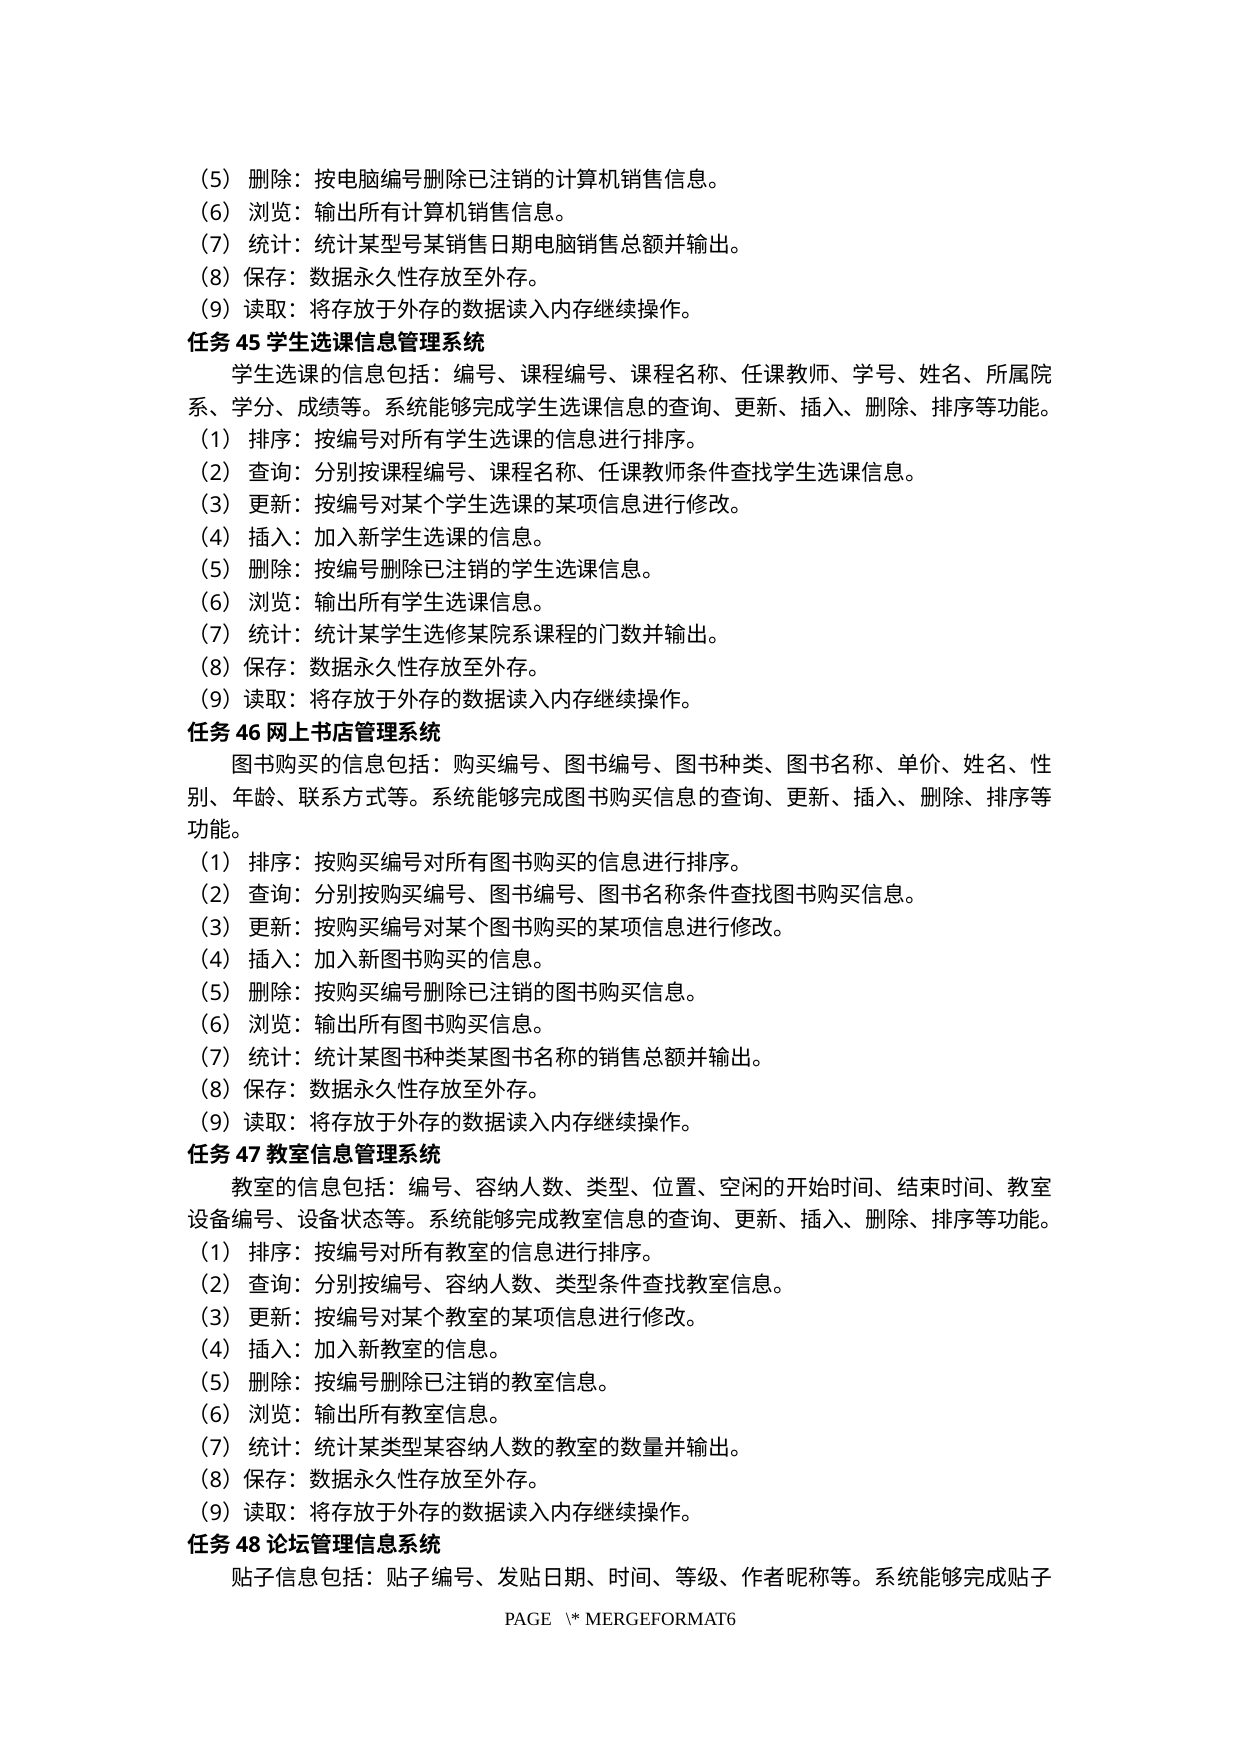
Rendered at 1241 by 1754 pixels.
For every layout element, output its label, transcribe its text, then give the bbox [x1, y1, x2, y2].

text （4） 插入：加入新学生选课的信息。 [187, 519, 1053, 552]
text （5） 删除：按电脑编号删除已注销的计算机销售信息。 [187, 162, 1053, 194]
text （2） 查询：分别按购买编号、图书编号、图书名称条件查找图书购买信息。 [187, 877, 1053, 909]
text （3） 更新：按编号对某个教室的某项信息进行修改。 [187, 1299, 1053, 1332]
text （3） 更新：按购买编号对某个图书购买的某项信息进行修改。 [187, 909, 1053, 942]
text （6） 浏览：输出所有教室信息。 [187, 1397, 1053, 1429]
text （9）读取：将存放于外存的数据读入内存继续操作。 [187, 292, 1053, 324]
subtitle 任务48 论坛管理信息系统 [187, 1527, 1053, 1559]
text （8）保存：数据永久性存放至外存。 [187, 649, 1053, 682]
text （2） 查询：分别按编号、容纳人数、类型条件查找教室信息。 [187, 1267, 1053, 1299]
text （5） 删除：按编号删除已注销的教室信息。 [187, 1364, 1053, 1397]
text （3） 更新：按编号对某个学生选课的某项信息进行修改。 [187, 487, 1053, 519]
text 图书购买的信息包括：购买编号、图书编号、图书种类、图书名称、单价、姓名、性别、年龄、联系方式等。系统能够完成图书购买信息的查询、更新、插入、删除、排序等功能。 [187, 747, 1053, 844]
text （9）读取：将存放于外存的数据读入内存继续操作。 [187, 1494, 1053, 1527]
text （7） 统计：统计某类型某容纳人数的教室的数量并输出。 [187, 1429, 1053, 1462]
text （5） 删除：按购买编号删除已注销的图书购买信息。 [187, 974, 1053, 1007]
text 教室的信息包括：编号、容纳人数、类型、位置、空闲的开始时间、结束时间、教室设备编号、设备状态等。系统能够完成教室信息的查询、更新、插入、删除、排序等功能。 [187, 1169, 1053, 1234]
subtitle 任务46 网上书店管理系统 [187, 714, 1053, 747]
text （6） 浏览：输出所有学生选课信息。 [187, 584, 1053, 617]
text （1） 排序：按编号对所有教室的信息进行排序。 [187, 1234, 1053, 1267]
text 学生选课的信息包括：编号、课程编号、课程名称、任课教师、学号、姓名、所属院系、学分、成绩等。系统能够完成学生选课信息的查询、更新、插入、删除、排序等功能。 [187, 357, 1053, 422]
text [187, 1559, 1053, 1592]
text （7） 统计：统计某学生选修某院系课程的门数并输出。 [187, 617, 1053, 649]
text （9）读取：将存放于外存的数据读入内存继续操作。 [187, 1104, 1053, 1137]
text （6） 浏览：输出所有计算机销售信息。 [187, 194, 1053, 227]
text （8）保存：数据永久性存放至外存。 [187, 259, 1053, 292]
text （9）读取：将存放于外存的数据读入内存继续操作。 [187, 682, 1053, 714]
subtitle 任务45 学生选课信息管理系统 [187, 324, 1053, 357]
text （7） 统计：统计某型号某销售日期电脑销售总额并输出。 [187, 227, 1053, 259]
subtitle 任务47 教室信息管理系统 [187, 1137, 1053, 1169]
text （5） 删除：按编号删除已注销的学生选课信息。 [187, 552, 1053, 584]
text （1） 排序：按购买编号对所有图书购买的信息进行排序。 [187, 844, 1053, 877]
text （4） 插入：加入新图书购买的信息。 [187, 942, 1053, 974]
text （7） 统计：统计某图书种类某图书名称的销售总额并输出。 [187, 1039, 1053, 1072]
text （8）保存：数据永久性存放至外存。 [187, 1462, 1053, 1494]
text （2） 查询：分别按课程编号、课程名称、任课教师条件查找学生选课信息。 [187, 454, 1053, 487]
text （8）保存：数据永久性存放至外存。 [187, 1072, 1053, 1104]
text （6） 浏览：输出所有图书购买信息。 [187, 1007, 1053, 1039]
text （1） 排序：按编号对所有学生选课的信息进行排序。 [187, 422, 1053, 454]
text （4） 插入：加入新教室的信息。 [187, 1332, 1053, 1364]
